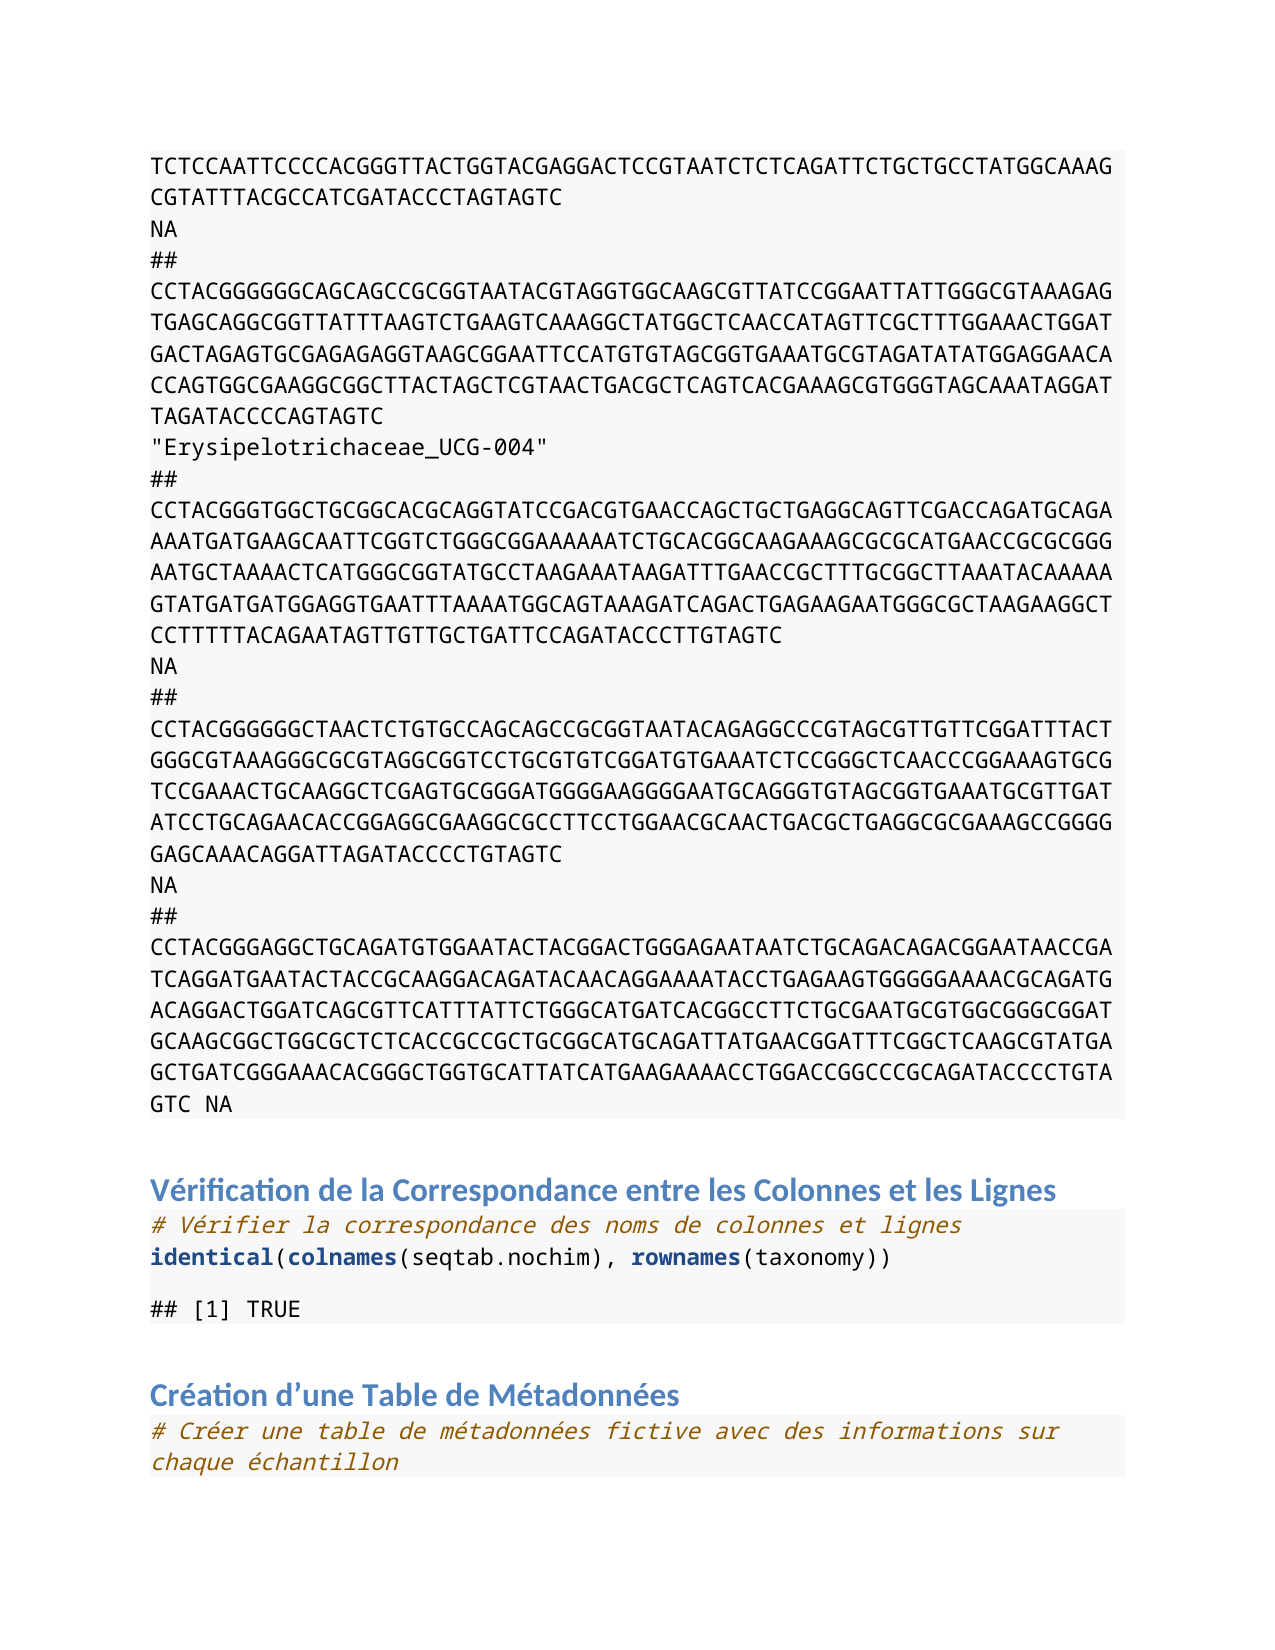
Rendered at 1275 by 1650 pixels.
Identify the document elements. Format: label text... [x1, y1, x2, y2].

subtitle Création d’une Table de Métadonnées [150, 1374, 1125, 1415]
text # Vérifier la correspondance des noms de colonnes et lignes identical(colnames(seqtab.nochim), rownames(taxonomy)) [150, 1209, 1125, 1272]
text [150, 150, 1125, 1119]
text ## [1] TRUE [150, 1293, 1125, 1324]
subtitle Vérification de la Correspondance entre les Colonnes et les Lignes [150, 1169, 1125, 1209]
